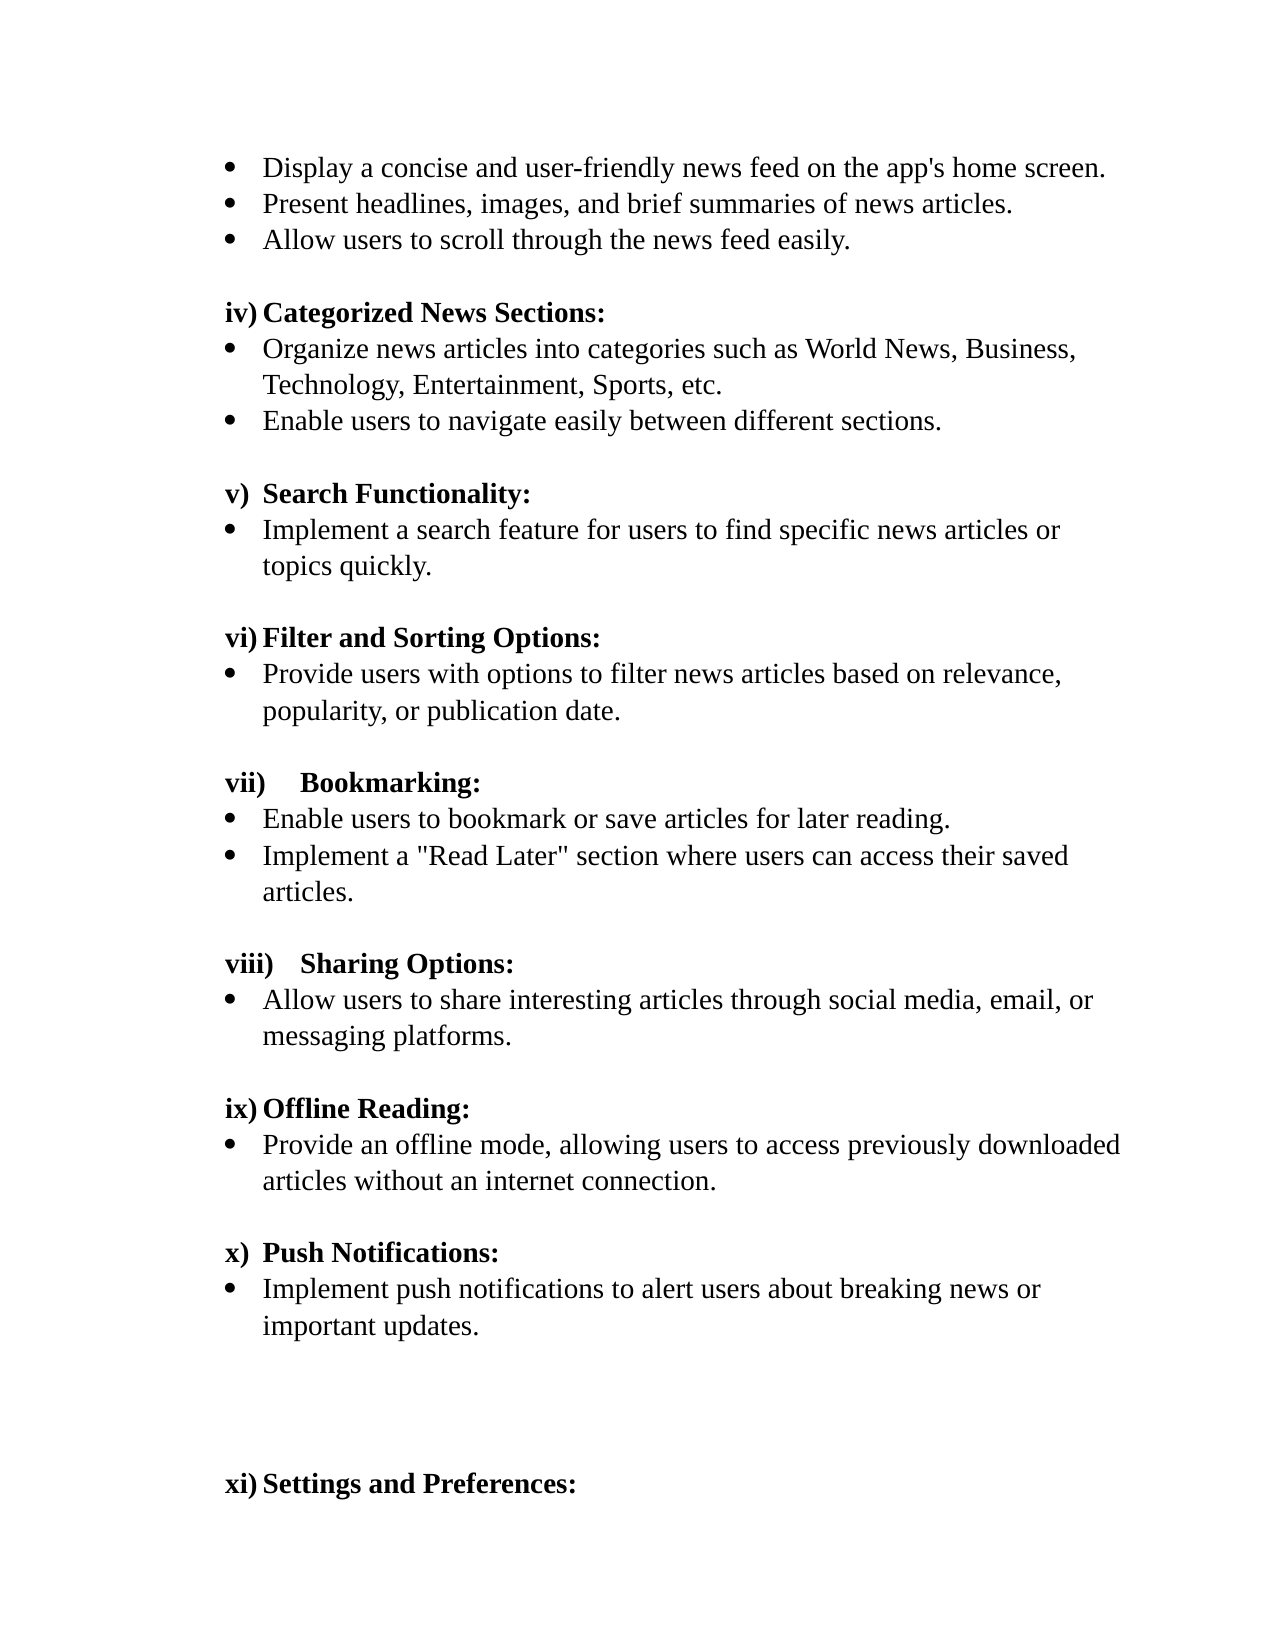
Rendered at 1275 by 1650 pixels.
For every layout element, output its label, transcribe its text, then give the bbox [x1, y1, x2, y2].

list Push Notifications: [225, 1236, 1125, 1269]
list Categorized News Sections: [225, 295, 1125, 328]
list Allow users to share interesting articles through social media, email, or messaging platforms. [225, 982, 1125, 1052]
list Provide users with options to filter news articles based on relevance, popularity, or publication date. [225, 657, 1125, 726]
list Implement push notifications to alert users about breaking news or important updates. [225, 1272, 1125, 1341]
list Organize news articles into categories such as World News, Business, Technology, Entertainment, Sports, etc. [225, 331, 1125, 401]
list Present headlines, images, and brief summaries of news articles. [225, 186, 1125, 220]
list Implement a search feature for users to find specific news articles or topics quickly. [225, 512, 1125, 582]
list Settings and Preferences: [225, 1466, 1125, 1500]
list Sharing Options: [225, 946, 1125, 980]
list Display a concise and user-friendly news feed on the app's home screen. [225, 150, 1125, 184]
list Enable users to bookmark or save articles for later reading. [225, 801, 1125, 835]
list Filter and Sorting Options: [225, 621, 1125, 654]
list Offline Reading: [225, 1091, 1125, 1124]
list Bookmarking: [225, 765, 1125, 799]
list Provide an offline mode, allowing users to access previously downloaded articles without an internet connection. [225, 1127, 1125, 1197]
list Search Functionality: [225, 476, 1125, 509]
list Implement a "Read Later" section where users can access their saved articles. [225, 838, 1125, 907]
list Enable users to navigate easily between different sections. [225, 403, 1125, 437]
list Allow users to scroll through the news feed easily. [225, 222, 1125, 256]
